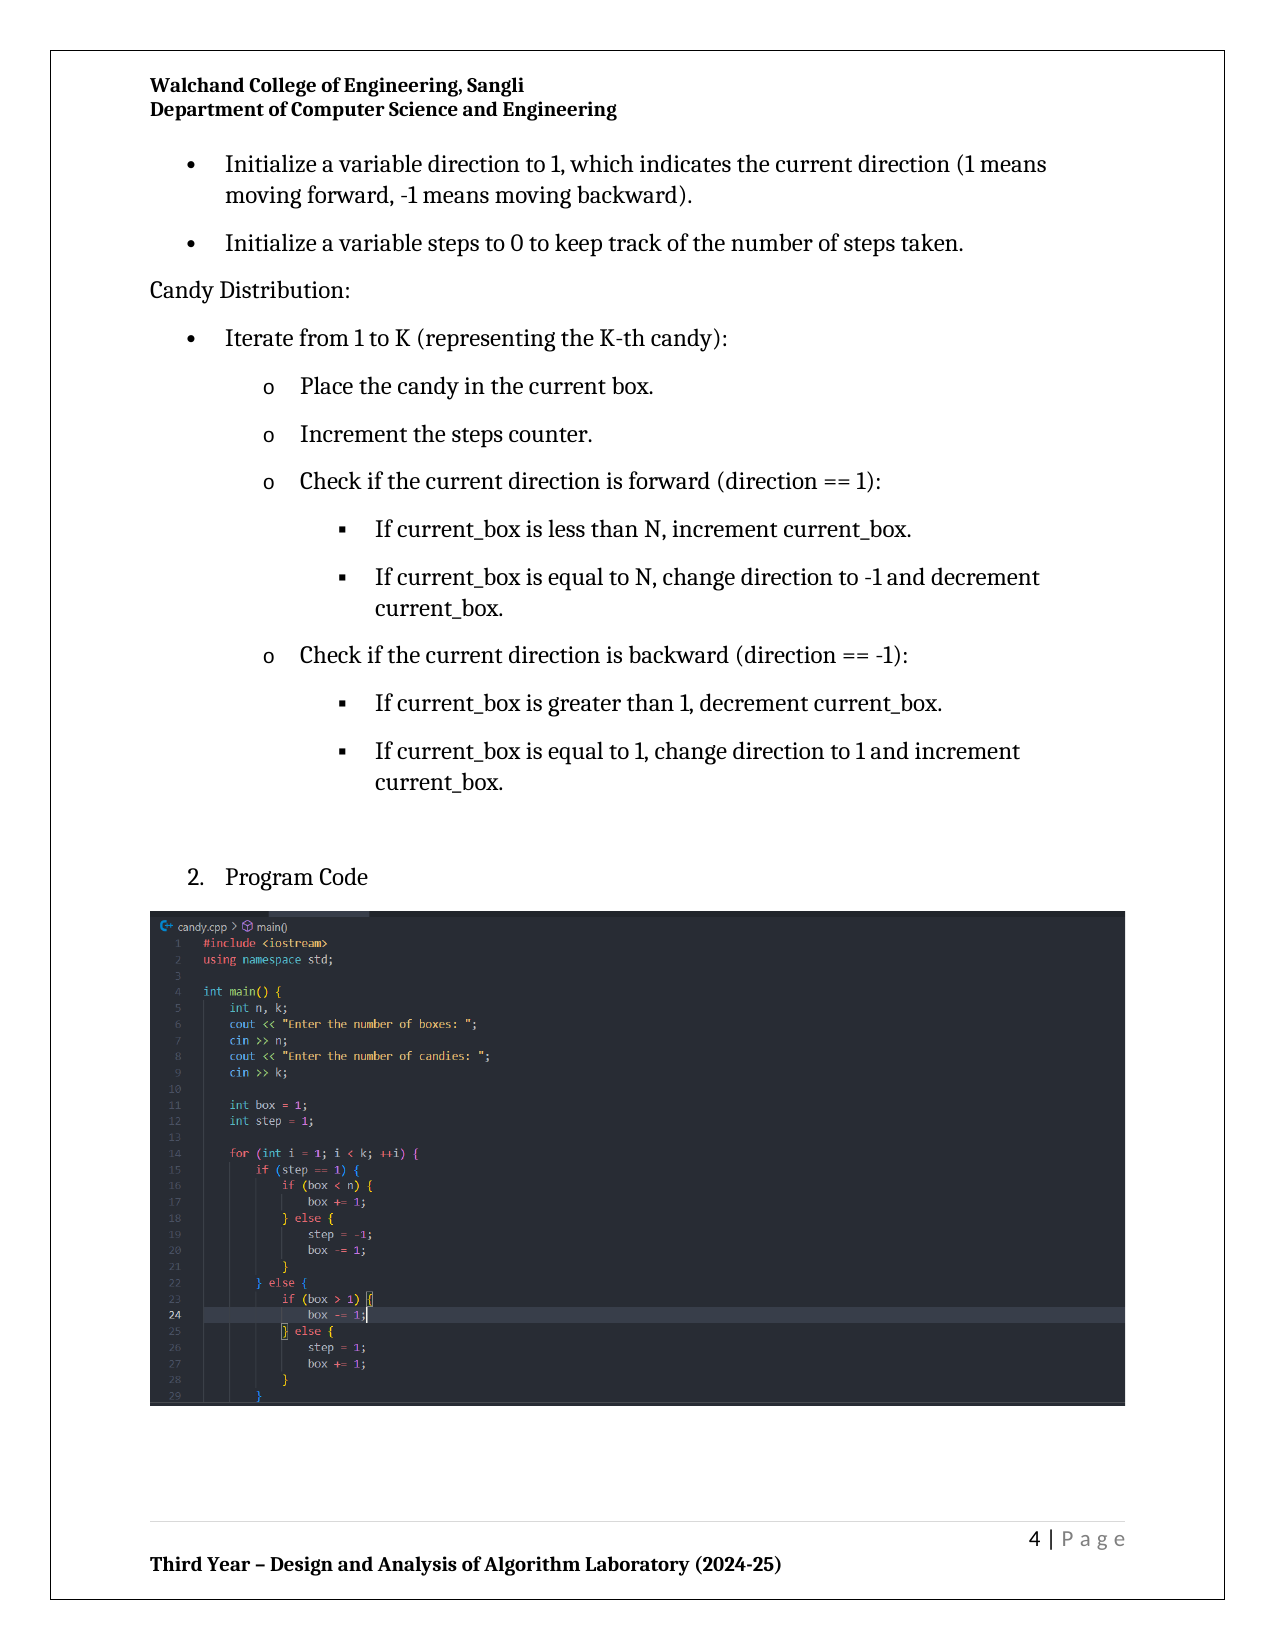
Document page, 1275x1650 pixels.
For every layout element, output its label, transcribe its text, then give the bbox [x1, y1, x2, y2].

list If current_box is equal to 1, change direction to 1 and increment current_box. [337, 737, 1125, 797]
list Check if the current direction is forward (direction == 1): [262, 467, 1125, 496]
text Candy Distribution: [150, 276, 1125, 305]
list Initialize a variable steps to 0 to keep track of the number of steps taken. [187, 229, 1125, 257]
list If current_box is greater than 1, decrement current_box. [337, 689, 1125, 718]
list Program Code [187, 863, 1125, 892]
picture [150, 911, 1125, 1406]
list Initialize a variable direction to 1, which indicates the current direction (1 means moving forward, -1 means moving backward). [187, 150, 1125, 210]
list If current_box is less than N, increment current_box. [337, 515, 1125, 544]
list Iterate from 1 to K (representing the K-th candy): [187, 324, 1125, 353]
list Check if the current direction is backward (direction == -1): [262, 641, 1125, 670]
list If current_box is equal to N, change direction to -1 and decrement current_box. [337, 563, 1125, 622]
list Place the candy in the current box. [262, 372, 1125, 401]
list Increment the steps counter. [262, 419, 1125, 448]
